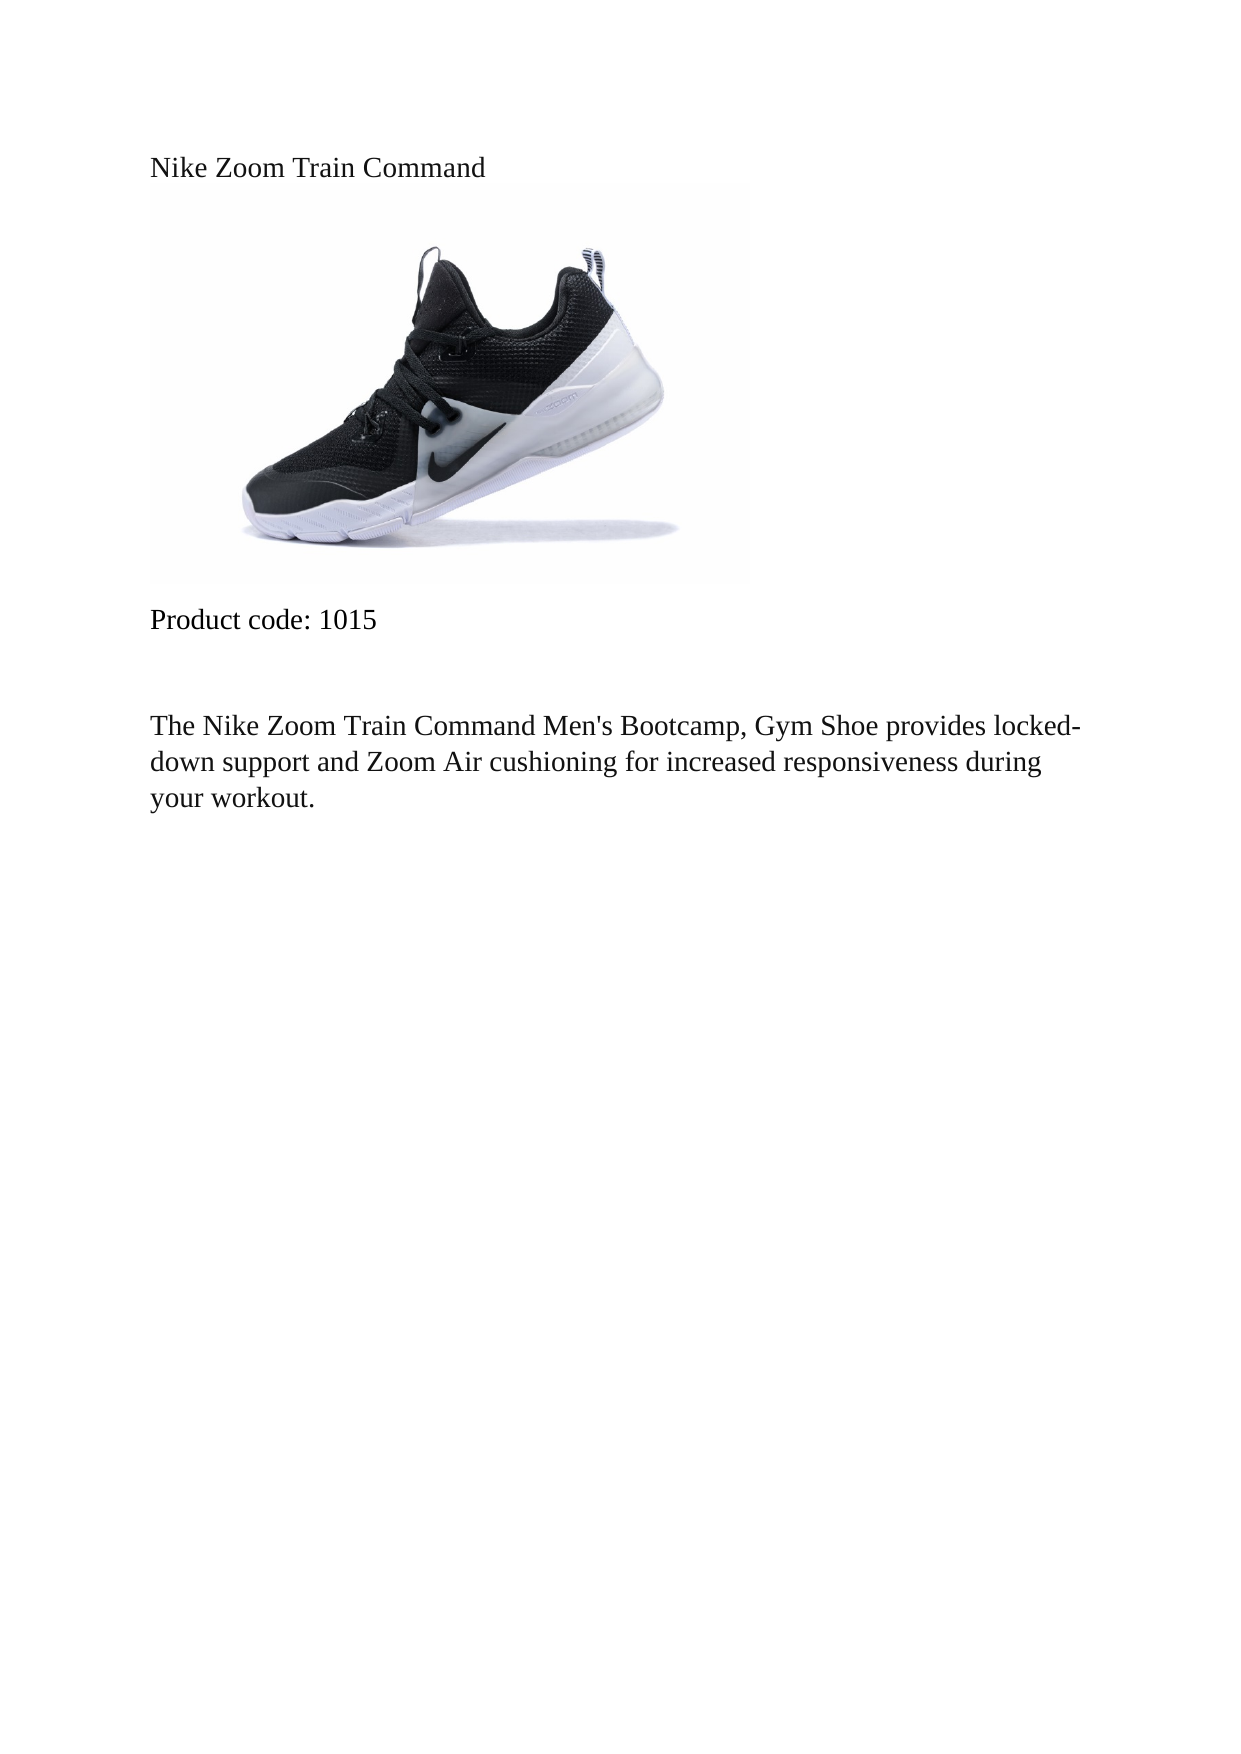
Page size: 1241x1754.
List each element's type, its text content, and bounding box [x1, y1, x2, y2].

text Product code: 1015 [150, 602, 1090, 636]
subtitle Nike Zoom Train Command [150, 150, 1090, 183]
picture [150, 183, 750, 584]
text The Nike Zoom Train Command Men's Bootcamp, Gym Shoe provides locked-down support and Zoom Air cushioning for increased responsiveness during your workout. [150, 708, 1090, 814]
